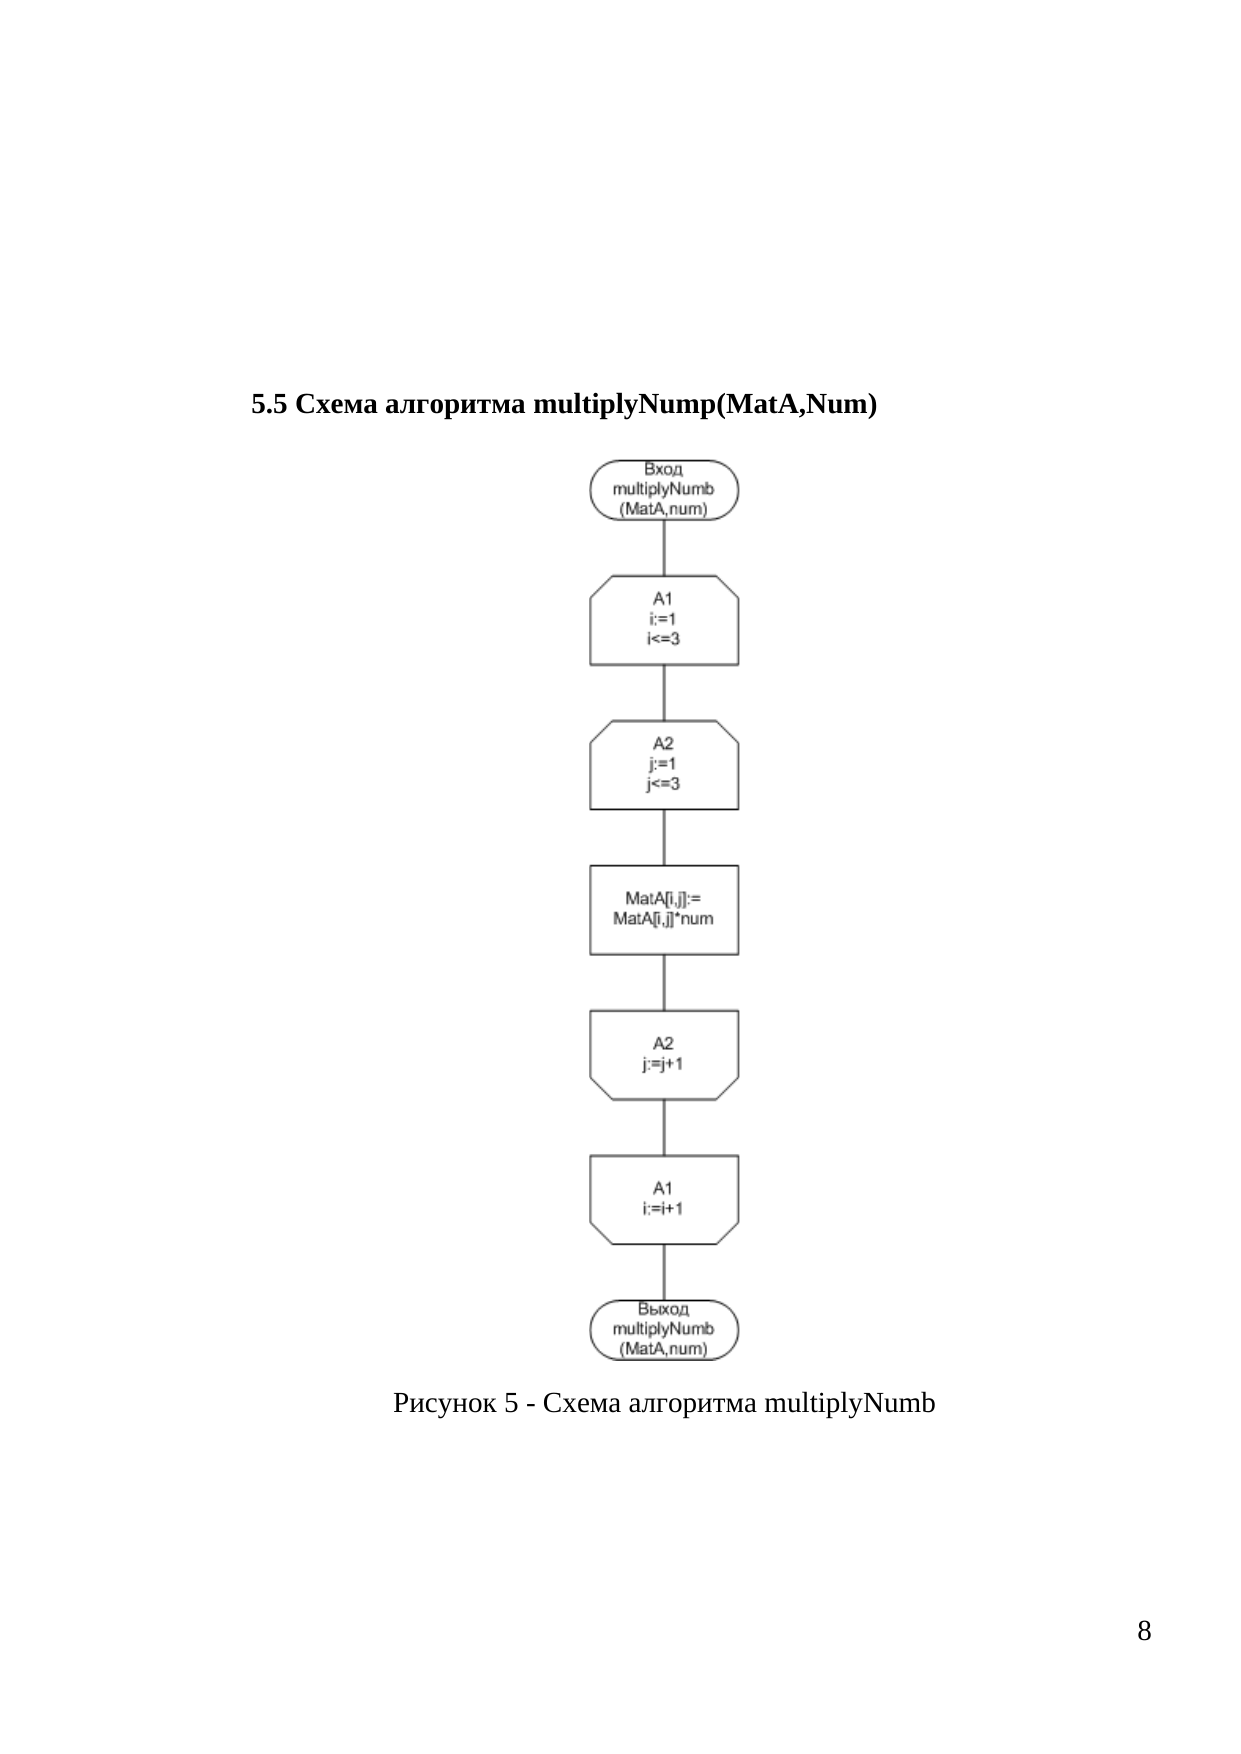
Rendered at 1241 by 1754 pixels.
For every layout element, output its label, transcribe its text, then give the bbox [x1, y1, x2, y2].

subtitle Схема алгоритма multiplyNump(MatA,Num) [177, 386, 1152, 420]
picture [589, 457, 740, 1361]
